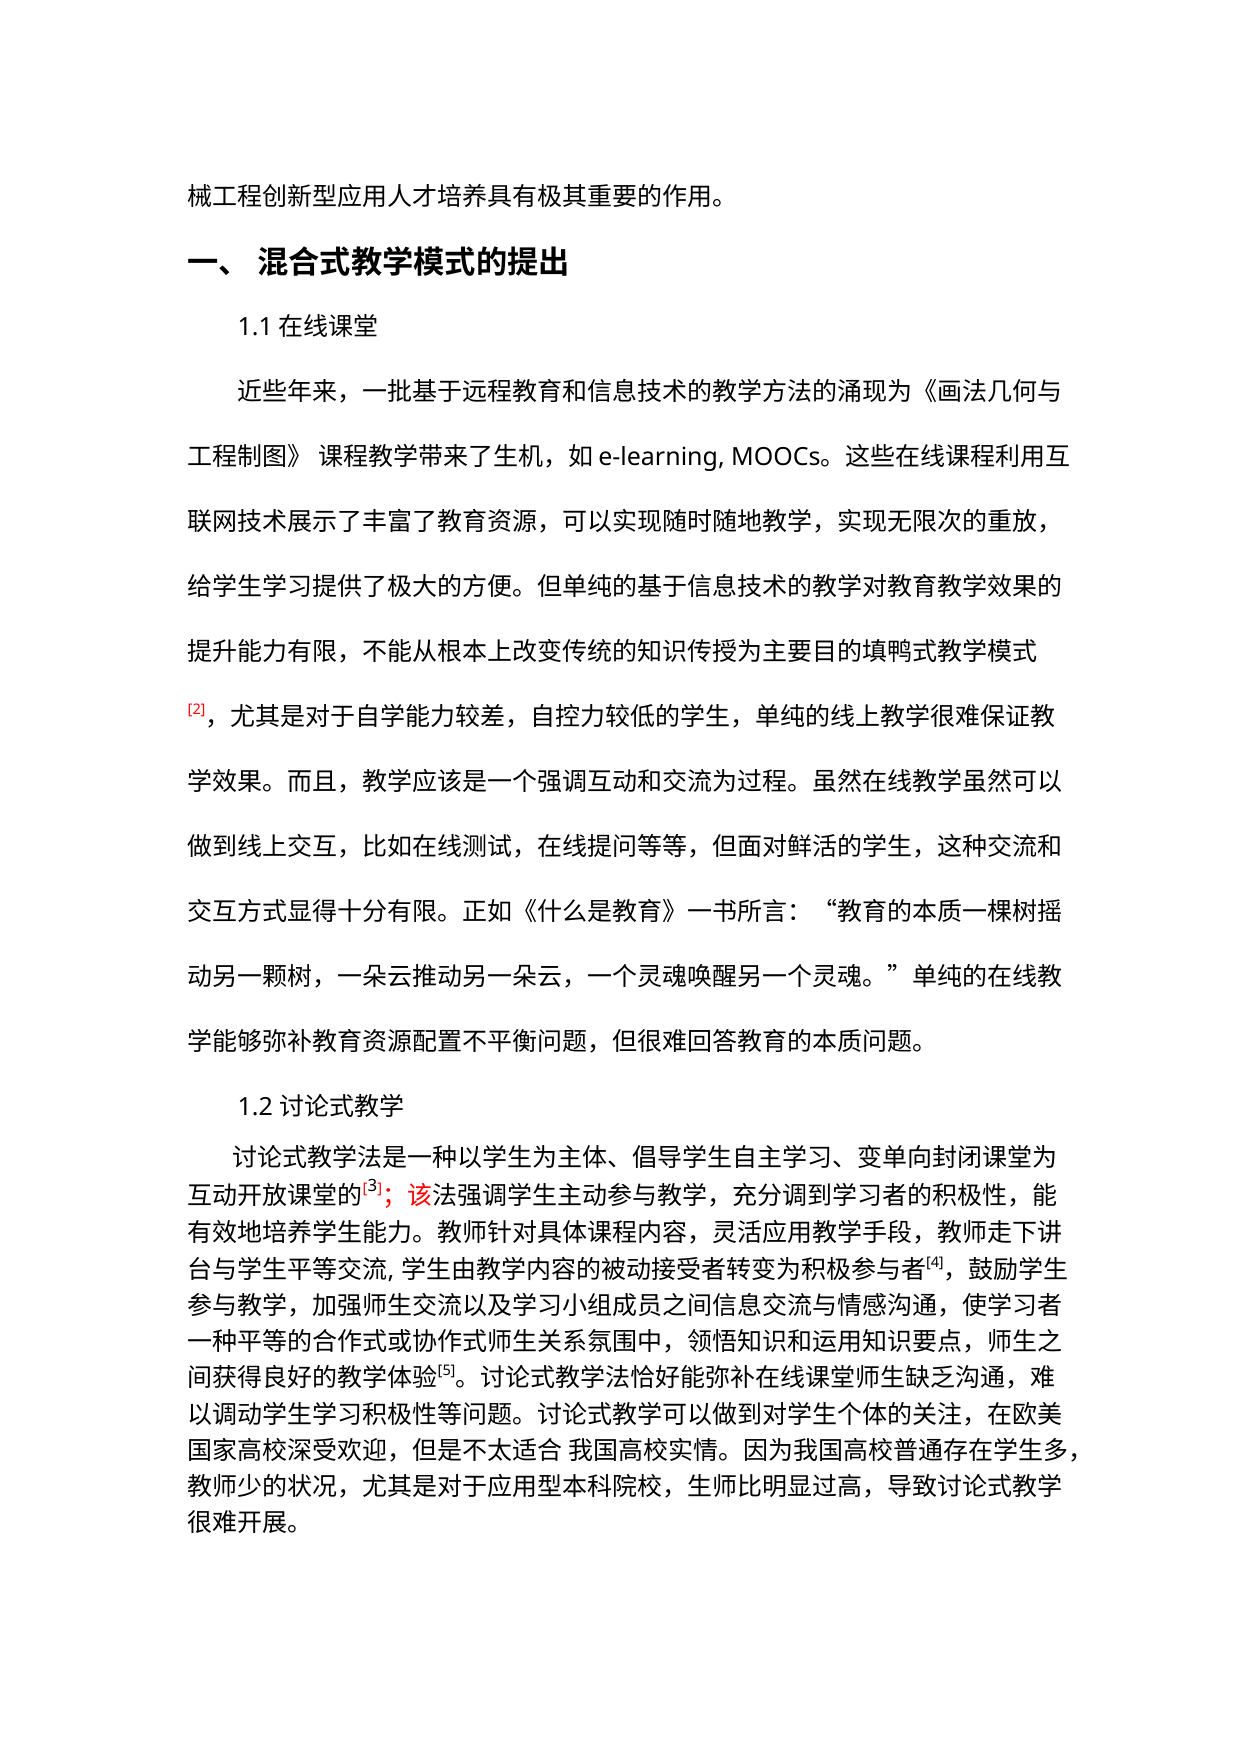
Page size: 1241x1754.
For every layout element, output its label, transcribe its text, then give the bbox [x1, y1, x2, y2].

text 近些年来，一批基于远程教育和信息技术的教学方法的涌现为《画法几何与工程制图》 课程教学带来了生机，如e-learning, MOOCs。这些在线课程利用互联网技术展示了丰富了教育资源，可以实现随时随地教学，实现无限次的重放，给学生学习提供了极大的方便。但单纯的基于信息技术的教学对教育教学效果的提升能力有限，不能从根本上改变传统的知识传授为主要目的填鸭式教学模式[2]，尤其是对于自学能力较差，自控力较低的学生，单纯的线上教学很难保证教学效果。而且，教学应该是一个强调互动和交流为过程。虽然在线教学虽然可以做到线上交互，比如在线测试，在线提问等等，但面对鲜活的学生，这种交流和交互方式显得十分有限。正如《什么是教育》一书所言：“教育的本质一棵树摇动另一颗树，一朵云推动另一朵云，一个灵魂唤醒另一个灵魂。”单纯的在线教学能够弥补教育资源配置不平衡问题，但很难回答教育的本质问题。 [187, 357, 1078, 1072]
text 1.2 讨论式教学 [187, 1072, 1078, 1137]
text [187, 162, 1078, 227]
text 一、 混合式教学模式的提出 [187, 227, 1078, 292]
text 讨论式教学法是一种以学生为主体、倡导学生自主学习、变单向封闭课堂为互动开放课堂的[3]；该法强调学生主动参与教学，充分调到学习者的积极性，能有效地培养学生能力。教师针对具体课程内容，灵活应用教学手段，教师走下讲台与学生平等交流, 学生由教学内容的被动接受者转变为积极参与者[4]，鼓励学生参与教学，加强师生交流以及学习小组成员之间信息交流与情感沟通，使学习者一种平等的合作式或协作式师生关系氛围中，领悟知识和运用知识要点，师生之间获得良好的教学体验[5]。讨论式教学法恰好能弥补在线课堂师生缺乏沟通，难以调动学生学习积极性等问题。讨论式教学可以做到对学生个体的关注，在欧美国家高校深受欢迎，但是不太适合 我国高校实情。因为我国高校普通存在学生多，教师少的状况，尤其是对于应用型本科院校，生师比明显过高，导致讨论式教学很难开展。 [187, 1137, 1078, 1539]
text 1.1在线课堂 [187, 292, 1078, 357]
